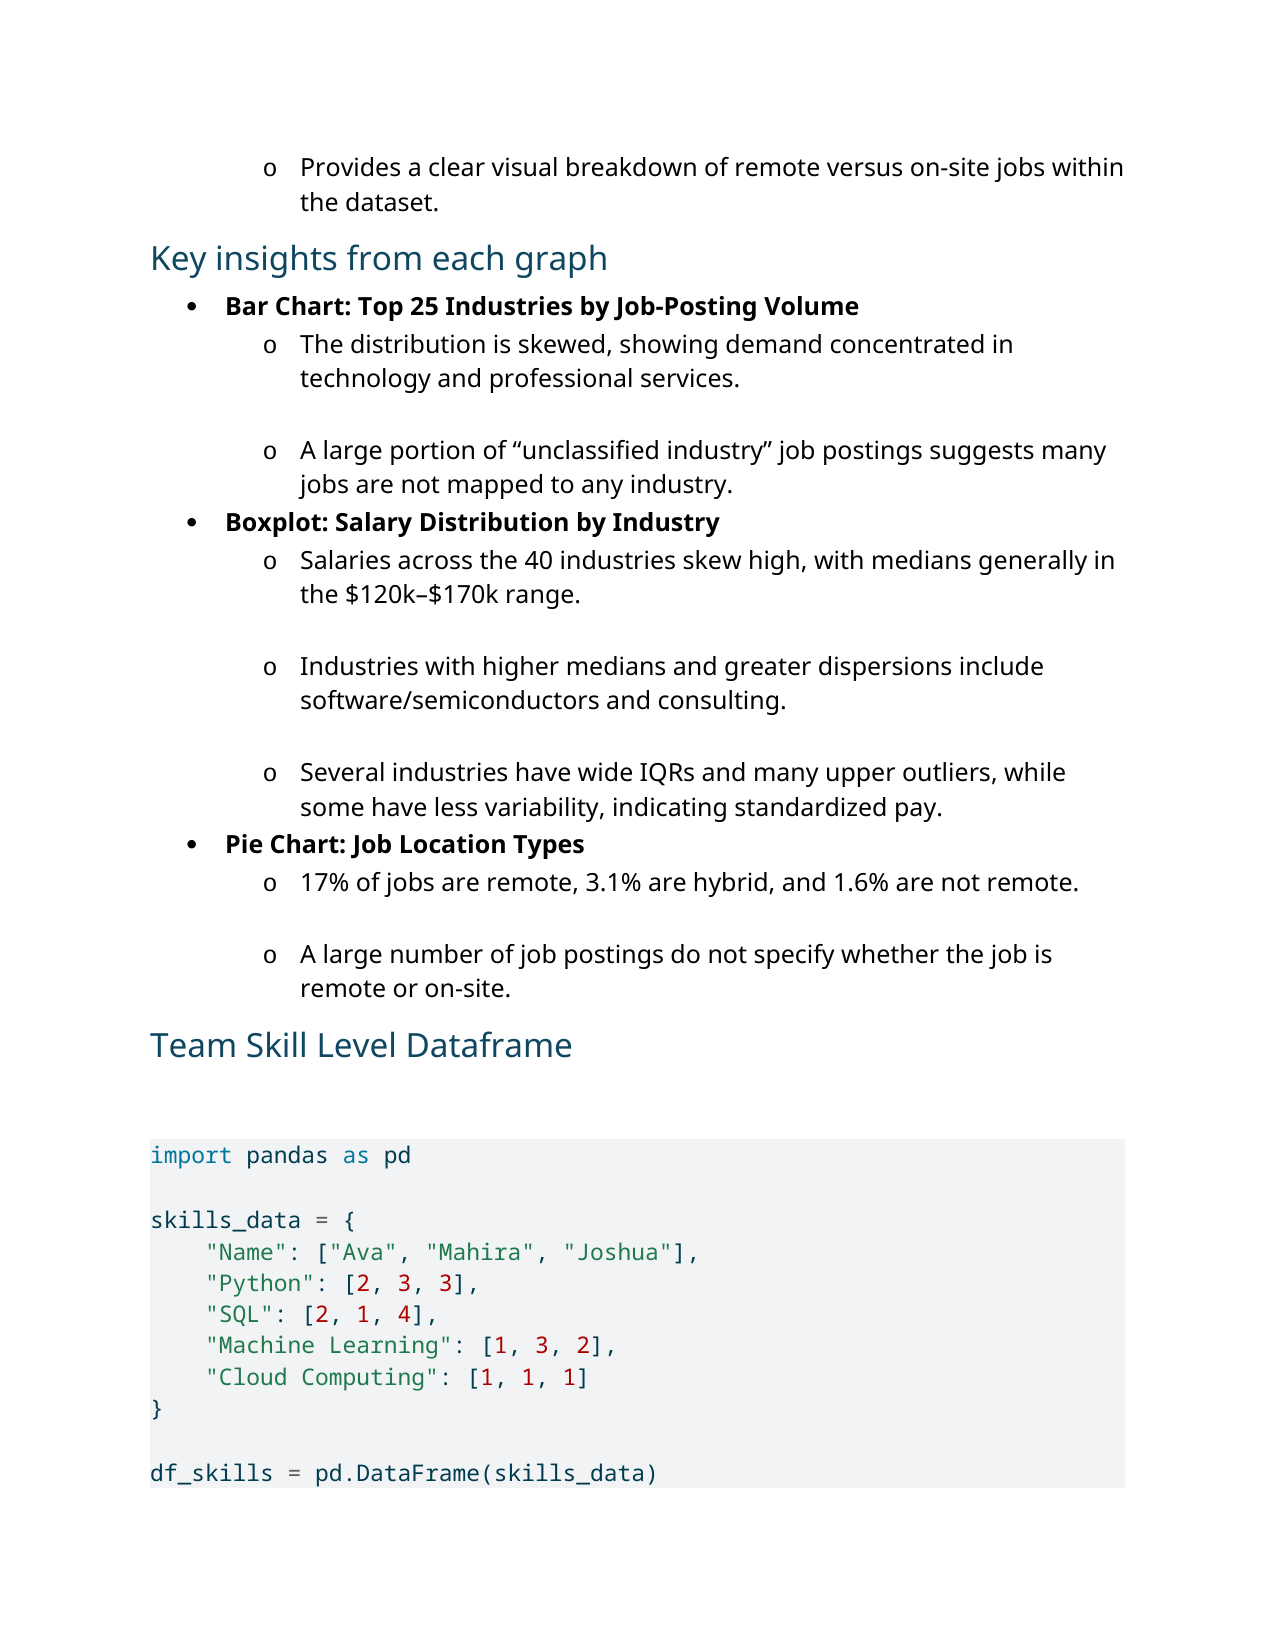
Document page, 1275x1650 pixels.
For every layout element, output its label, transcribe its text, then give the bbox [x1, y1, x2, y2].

list The distribution is skewed, showing demand concentrated in technology and professional services. [262, 327, 1125, 429]
list Several industries have wide IQRs and many upper outliers, while some have less variability, indicating standardized pay. [262, 755, 1125, 823]
list Salaries across the 40 industries skew high, with medians generally in the $120k–$170k range. [262, 543, 1125, 645]
subtitle Team Skill Level Dataframe [150, 1022, 1125, 1067]
list Boxplot: Salary Distribution by Industry [187, 505, 1125, 539]
list Pie Chart: Job Location Types [187, 827, 1125, 861]
subtitle Key insights from each graph [150, 235, 1125, 280]
list 17% of jobs are remote, 3.1% are hybrid, and 1.6% are not remote. [262, 865, 1125, 933]
list A large portion of “unclassified industry” job postings suggests many jobs are not mapped to any industry. [262, 433, 1125, 501]
list Provides a clear visual breakdown of remote versus on-site jobs within the dataset. [262, 150, 1125, 218]
list Bar Chart: Top 25 Industries by Job-Posting Volume [187, 289, 1125, 323]
list A large number of job postings do not specify whether the job is remote or on-site. [262, 937, 1125, 1005]
list Industries with higher medians and greater dispersions include software/semiconductors and consulting. [262, 649, 1125, 751]
